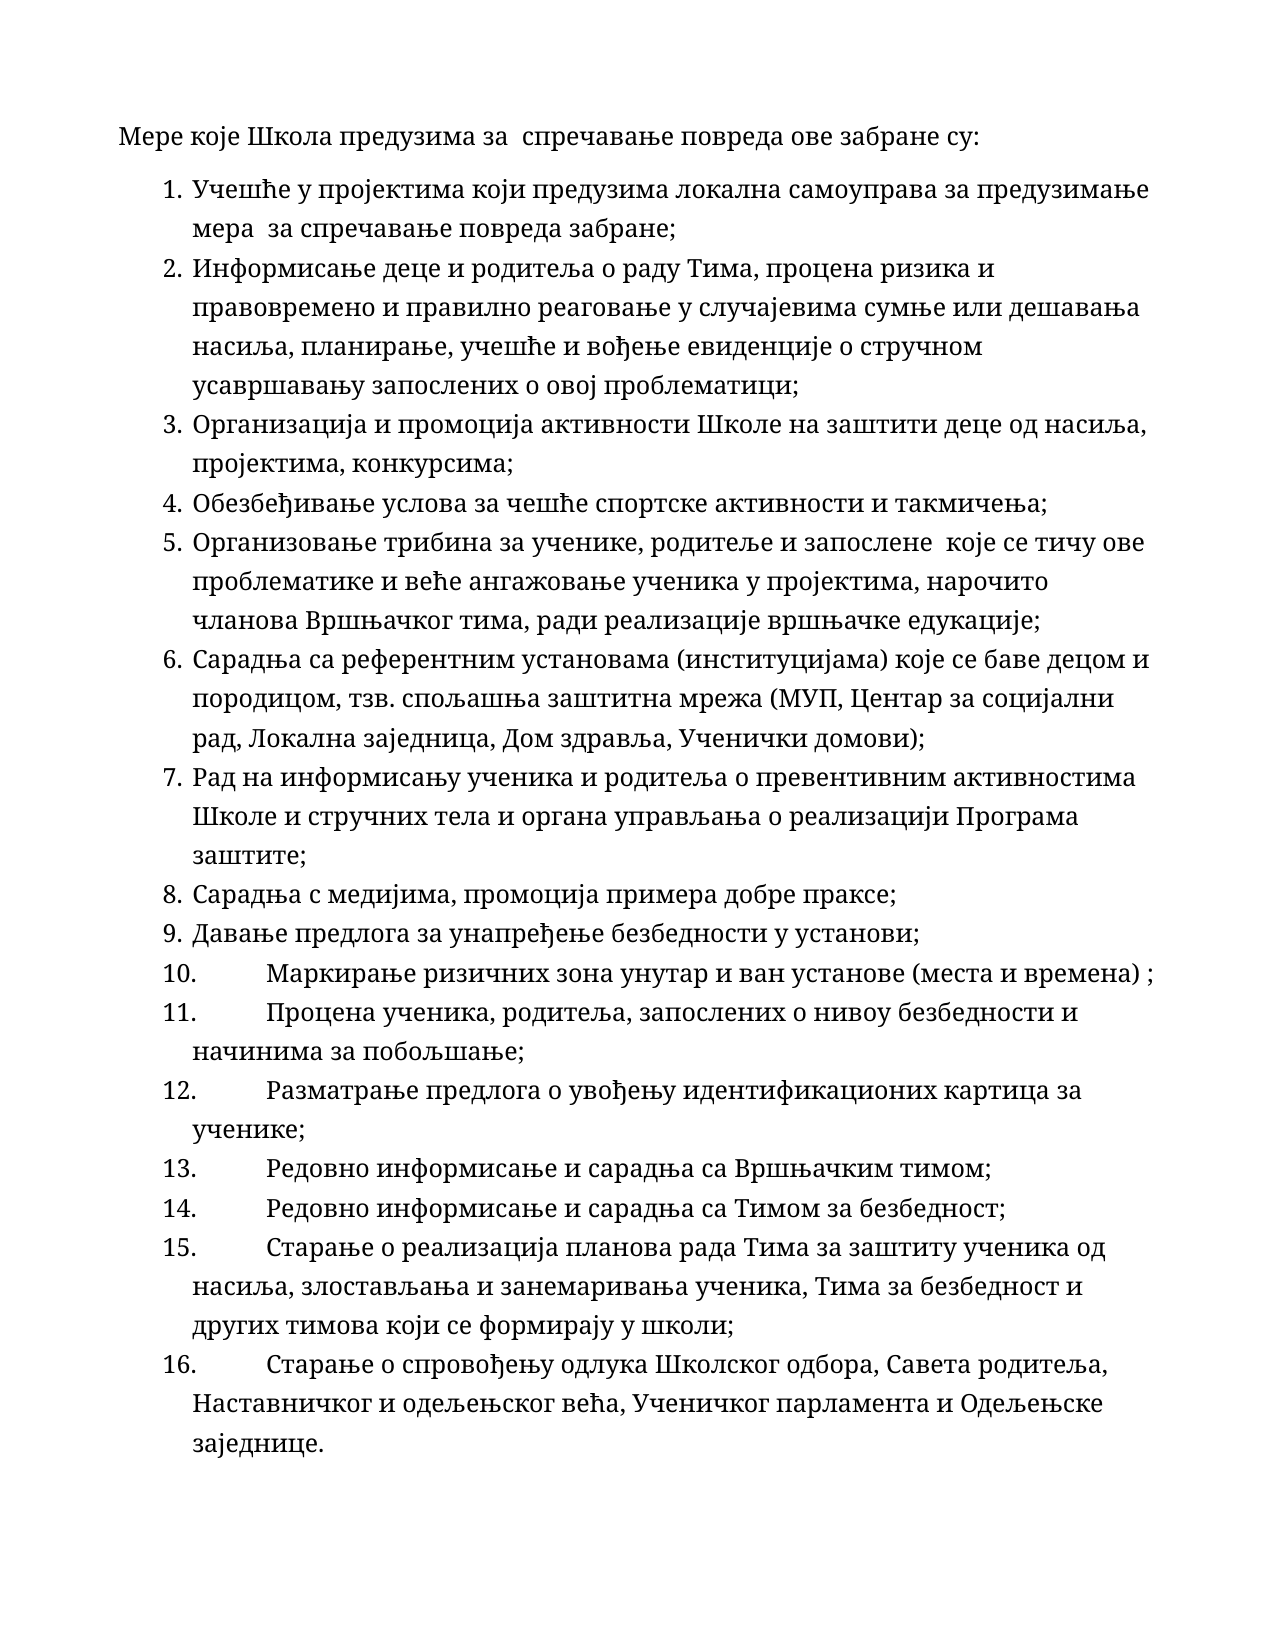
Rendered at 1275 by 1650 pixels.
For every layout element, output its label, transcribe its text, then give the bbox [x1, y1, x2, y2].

list Старање о спровођењу одлука Школског одбора, Савета родитеља, Наставничког и одељењског већа, Ученичког парламента и Одељењске заједнице. [162, 1347, 1157, 1459]
list Рад на информисању ученика и родитеља о превентивним активностима Школе и стручних тела и органа управљања о реализацији Програма заштите; [162, 759, 1157, 872]
list Редовно информисање и сарадња са Вршњачким тимом; [162, 1151, 1157, 1185]
list Давање предлога за унапређење безбедности у установи; [162, 916, 1157, 950]
list Информисање деце и родитеља о раду Тима, процена ризика и правовремено и правилно реаговање у случајевима сумње или дешавања насиља, планирање, учешће и вођење евиденције о стручном усавршавању запослених о овој проблематици; [162, 250, 1157, 402]
list Учешће у пројектима који предузима локална самоуправа за предузимање мера за спречавање повреда забране; [162, 172, 1157, 245]
text Мере које Школа предузима за спречавање повреда ове забране су: [118, 118, 1157, 152]
list Маркирање ризичних зона унутар и ван установе (места и времена) ; [162, 955, 1157, 989]
list Сарадња са референтним установама (институцијама) које се баве децом и породицом, тзв. спољашња заштитна мрежа (МУП, Центар за социјални рад, Локална заједница, Дом здравља, Ученички домови); [162, 642, 1157, 754]
list Процена ученика, родитеља, запослених о нивоу безбедности и начинима за побољшање; [162, 994, 1157, 1068]
list Сарадња с медијима, промоција примера добре праксе; [162, 877, 1157, 911]
list Старање о реализација планова рада Тима за заштиту ученика од насиља, злостављања и занемаривања ученика, Тима за безбедност и других тимова који се формирају у школи; [162, 1229, 1157, 1342]
list Организација и промоција активности Школе на заштити деце од насиља, пројектима, конкурсима; [162, 407, 1157, 480]
list Обезбеђивање услова за чешће спортске активности и такмичења; [162, 485, 1157, 519]
list Разматрање предлога о увођењу идентификационих картица за ученике; [162, 1073, 1157, 1146]
list Редовно информисање и сарадња са Тимом за безбедност; [162, 1190, 1157, 1224]
list Организовање трибина за ученике, родитеље и запослене које се тичу ове проблематике и веће ангажовање ученика у пројектима, нарочито чланова Вршњачког тима, ради реализације вршњачке едукације; [162, 524, 1157, 637]
